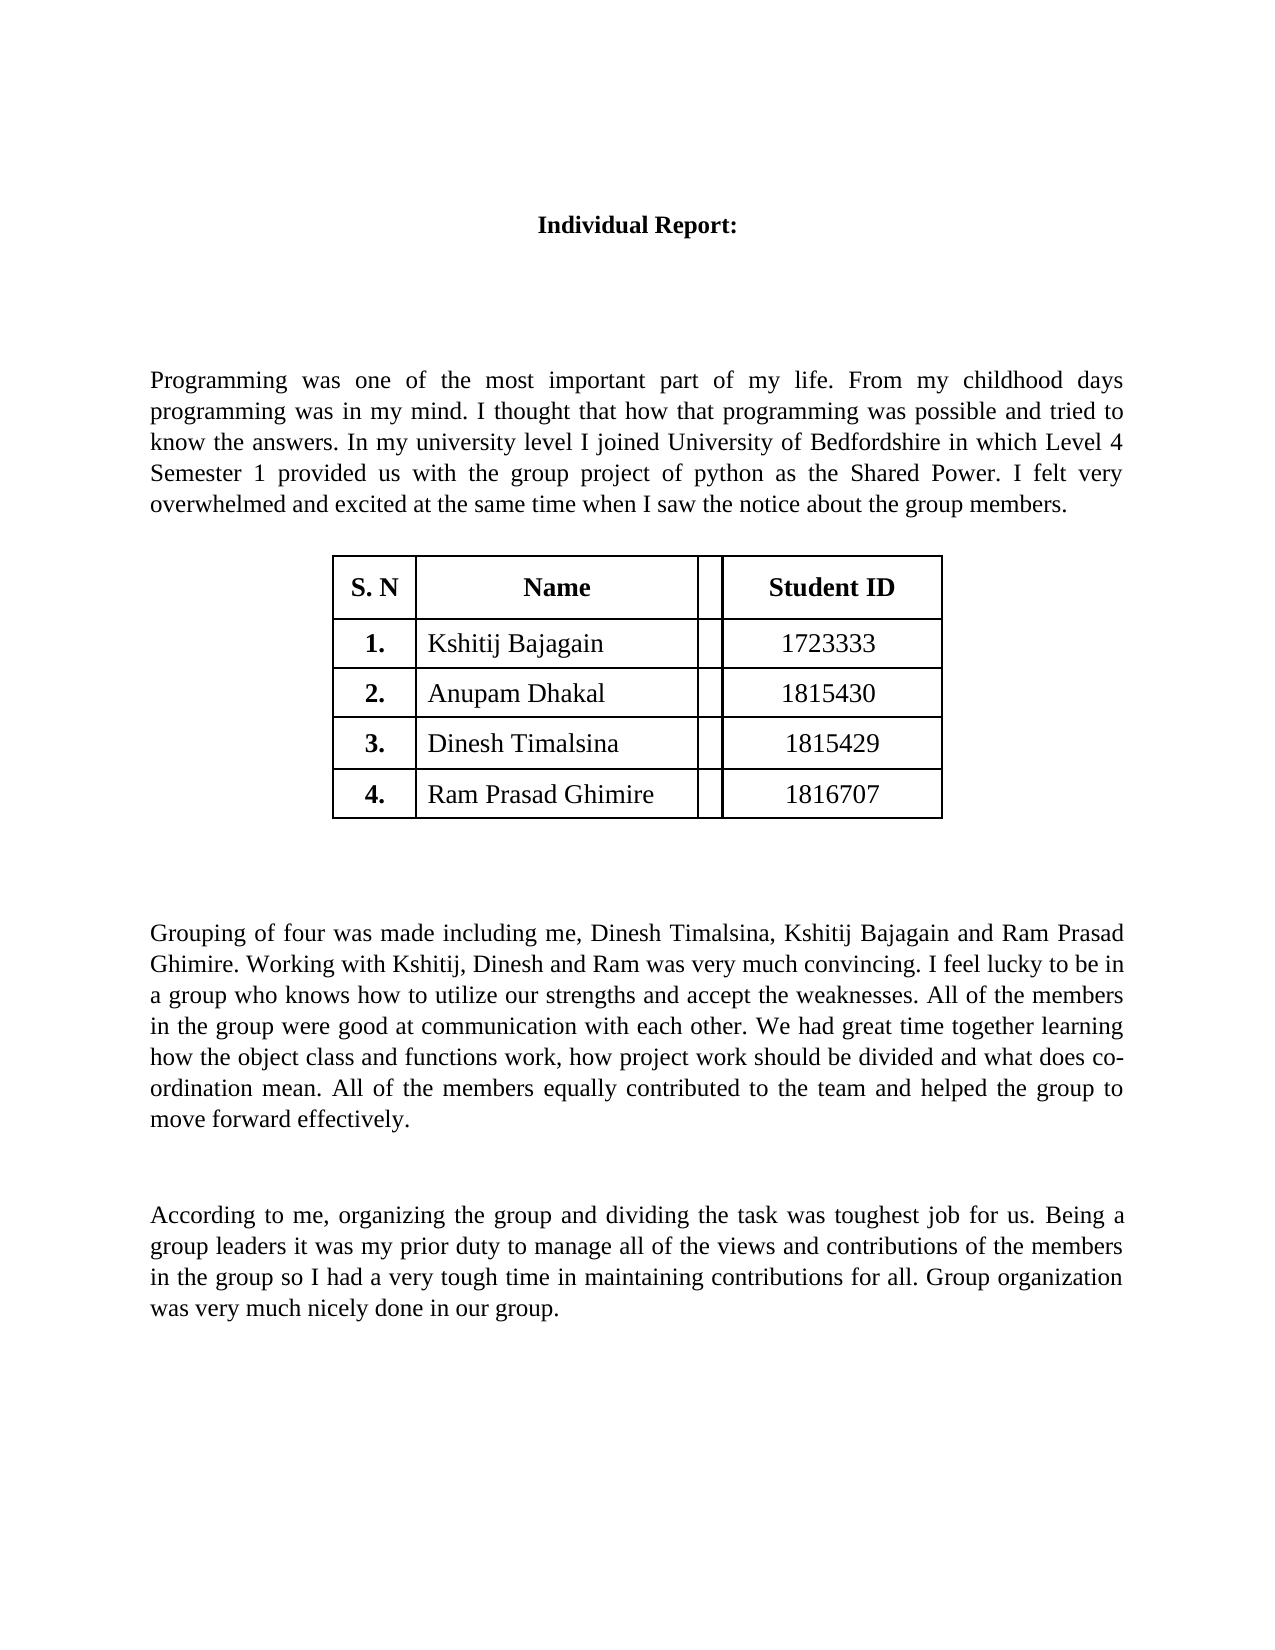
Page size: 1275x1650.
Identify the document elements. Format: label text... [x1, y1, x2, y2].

table_cell [699, 718, 721, 768]
table_cell 1816707 [724, 770, 941, 817]
table_cell 1723333 [724, 620, 941, 667]
table_cell Dinesh Timalsina [417, 718, 697, 768]
table_cell 3. [334, 718, 415, 768]
table_header Student ID [724, 557, 941, 617]
table_cell 4. [334, 770, 415, 817]
text According to me, organizing the group and dividing the task was toughest job for us. Being a group leaders it was my prior duty to manage all of the views and contributions of the members in the group so I had a very tough time in maintaining contributions for all. Group organization was very much nicely done in our group. [150, 1200, 1125, 1322]
table_header [699, 557, 721, 617]
table_header Name [417, 557, 697, 617]
table_cell Ram Prasad Ghimire [417, 770, 697, 817]
text Grouping of four was made including me, Dinesh Timalsina, Kshitij Bajagain and Ram Prasad Ghimire. Working with Kshitij, Dinesh and Ram was very much convincing. I feel lucky to be in a group who knows how to utilize our strengths and accept the weaknesses. All of the members in the group were good at communication with each other. We had great time together learning how the object class and functions work, how project work should be divided and what does co-ordination mean. All of the members equally contributed to the team and helped the group to move forward effectively. [150, 918, 1125, 1133]
table_cell Anupam Dhakal [417, 669, 697, 716]
table_header S. N [334, 557, 415, 617]
table_cell 2. [334, 669, 415, 716]
table_cell [699, 620, 721, 667]
table_cell [699, 669, 721, 716]
table_cell 1815429 [724, 718, 941, 768]
table_cell 1. [334, 620, 415, 667]
table_cell [699, 770, 721, 817]
text Individual Report: [150, 210, 1125, 238]
text Programming was one of the most important part of my life. From my childhood days programming was in my mind. I thought that how that programming was possible and tried to know the answers. In my university level I joined University of Bedfordshire in which Level 4 Semester 1 provided us with the group project of python as the Shared Power. I felt very overwhelmed and excited at the same time when I saw the notice about the group members. [150, 365, 1125, 518]
table_cell 1815430 [724, 669, 941, 716]
table_cell Kshitij Bajagain [417, 620, 697, 667]
